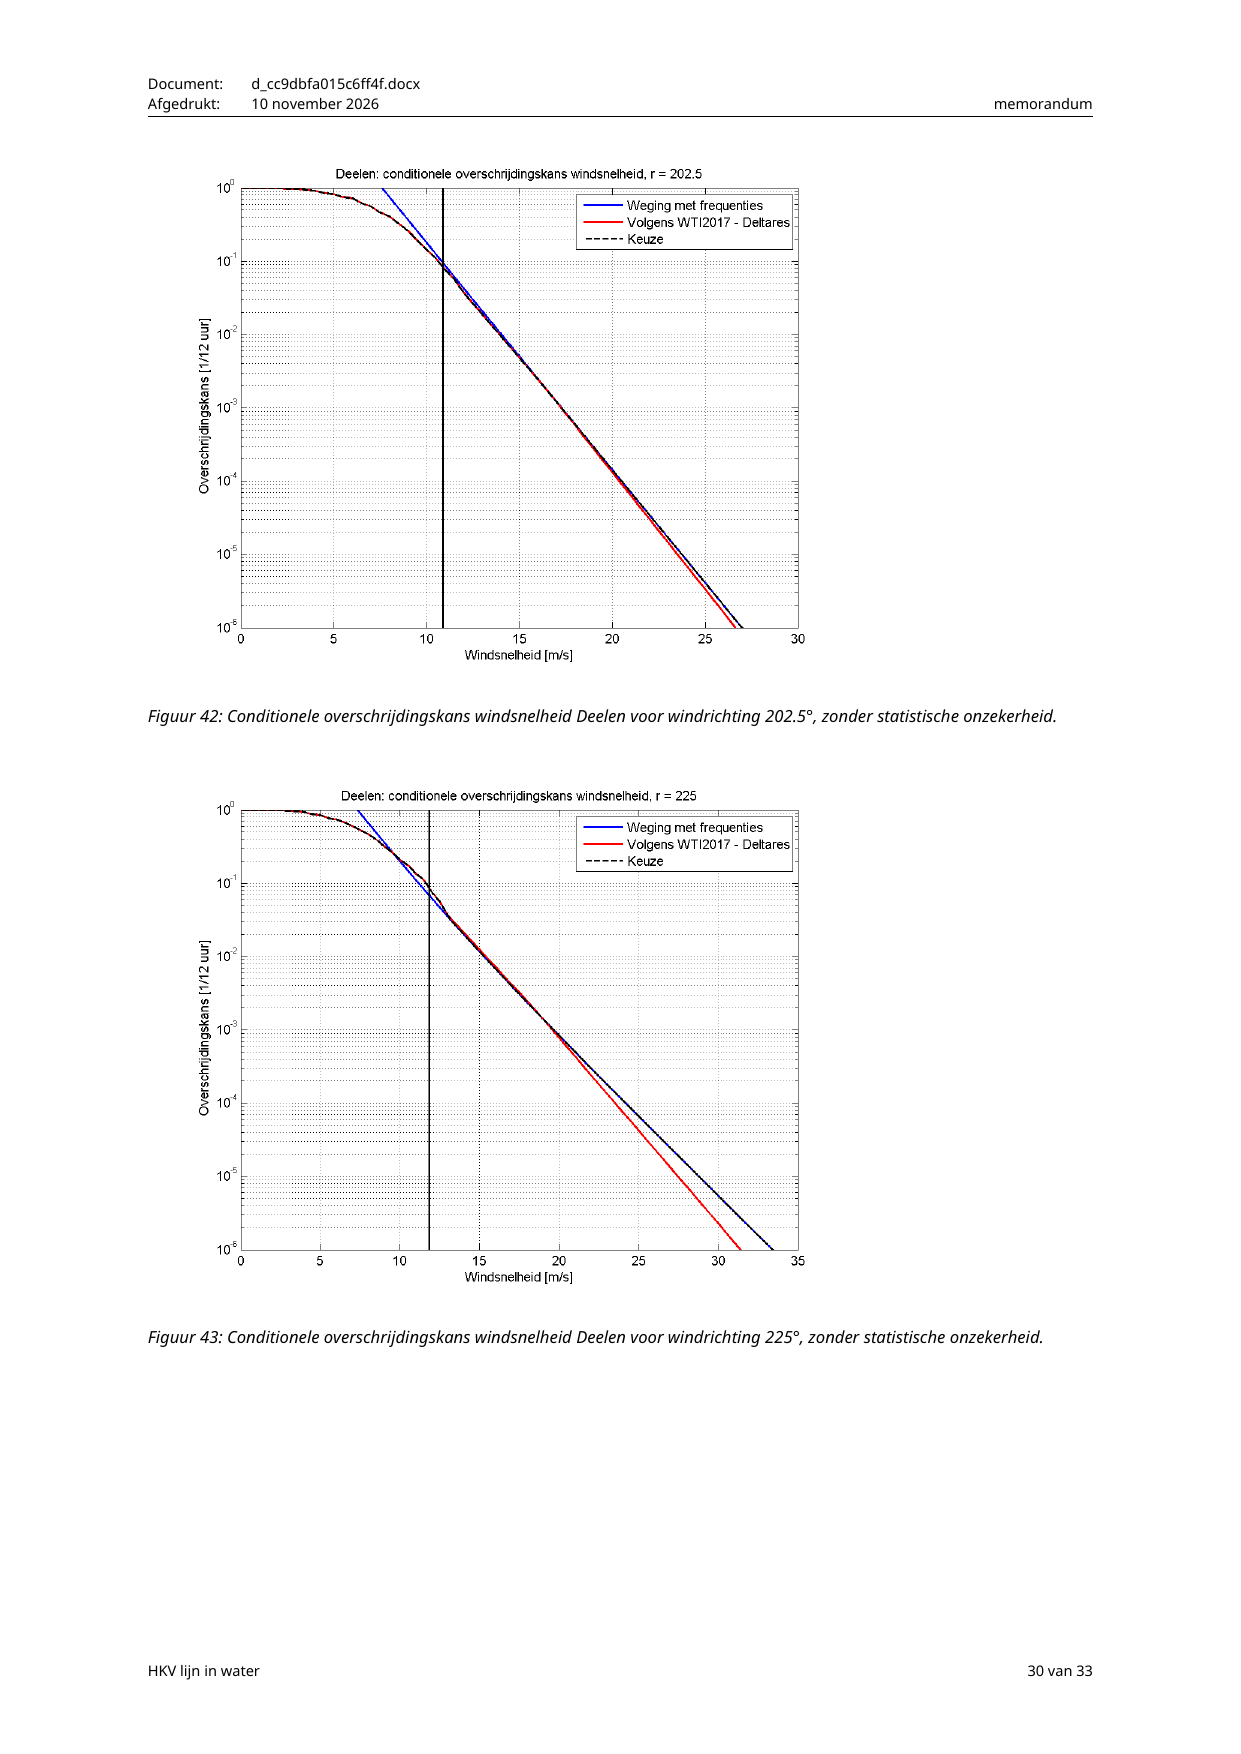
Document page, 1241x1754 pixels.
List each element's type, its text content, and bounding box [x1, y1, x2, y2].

text Figuur 42: Conditionele overschrijdingskans windsnelheid Deelen voor windrichting 202.5°, zonder statistische onzekerheid. [148, 699, 1093, 728]
picture [147, 147, 866, 687]
picture [147, 769, 866, 1309]
text Figuur 43: Conditionele overschrijdingskans windsnelheid Deelen voor windrichting 225°, zonder statistische onzekerheid. [148, 1321, 1093, 1350]
